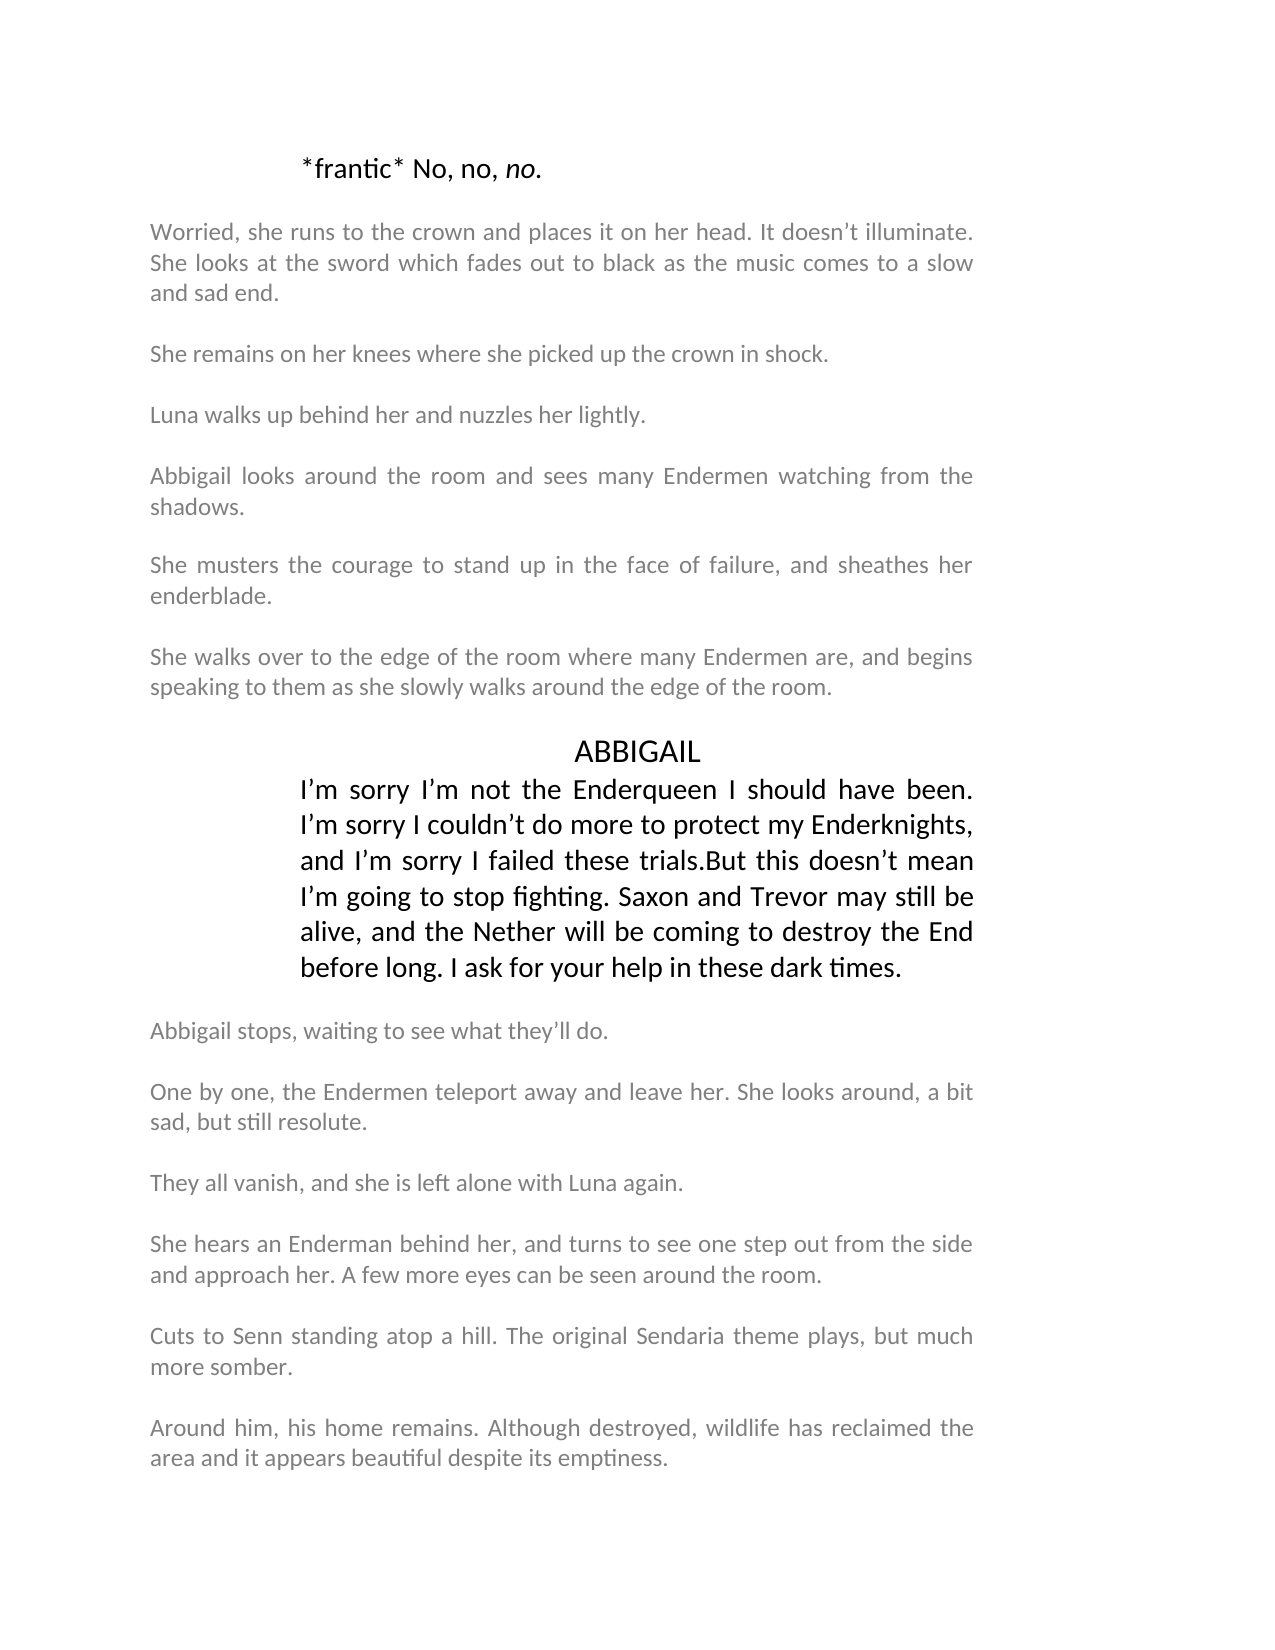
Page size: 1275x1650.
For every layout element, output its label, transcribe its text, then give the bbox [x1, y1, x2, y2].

text Luna walks up behind her and nuzzles her lightly. [150, 399, 975, 430]
text One by one, the Endermen teleport away and leave her. She looks around, a bit sad, but still resolute. [150, 1076, 975, 1137]
text Worried, she runs to the crown and places it on her head. It doesn’t illuminate. She looks at the sword which fades out to black as the music comes to a slow and sad end. [150, 216, 975, 308]
text They all vanish, and she is left alone with Luna again. [150, 1168, 975, 1198]
text Cuts to Senn standing atop a hill. The original Sendaria theme plays, but much more somber. [150, 1320, 975, 1381]
text She walks over to the edge of the room where many Endermen are, and begins speaking to them as she slowly walks around the edge of the room. [150, 641, 975, 702]
text I’m sorry I’m not the Enderqueen I should have been. I’m sorry I couldn’t do more to protect my Enderknights, and I’m sorry I failed these trials.But this doesn’t mean I’m going to stop fighting. Saxon and Trevor may still be alive, and the Nether will be coming to destroy the End before long. I ask for your help in these dark times. [300, 771, 975, 984]
text Abbigail stops, waiting to see what they’ll do. [150, 1015, 975, 1046]
text ABBIGAIL [300, 730, 975, 771]
text *frantic* No, no, no. [300, 150, 975, 186]
text Around him, his home remains. Although destroyed, wildlife has reclaimed the area and it appears beautiful despite its emptiness. [150, 1412, 975, 1473]
text She musters the courage to stand up in the face of failure, and sheathes her enderblade. [150, 549, 975, 610]
text Abbigail looks around the room and sees many Endermen watching from the shadows. [150, 460, 975, 521]
text She hears an Enderman behind her, and turns to see one step out from the side and approach her. A few more eyes can be seen around the room. [150, 1229, 975, 1290]
text She remains on her knees where she picked up the crown in shock. [150, 338, 975, 369]
